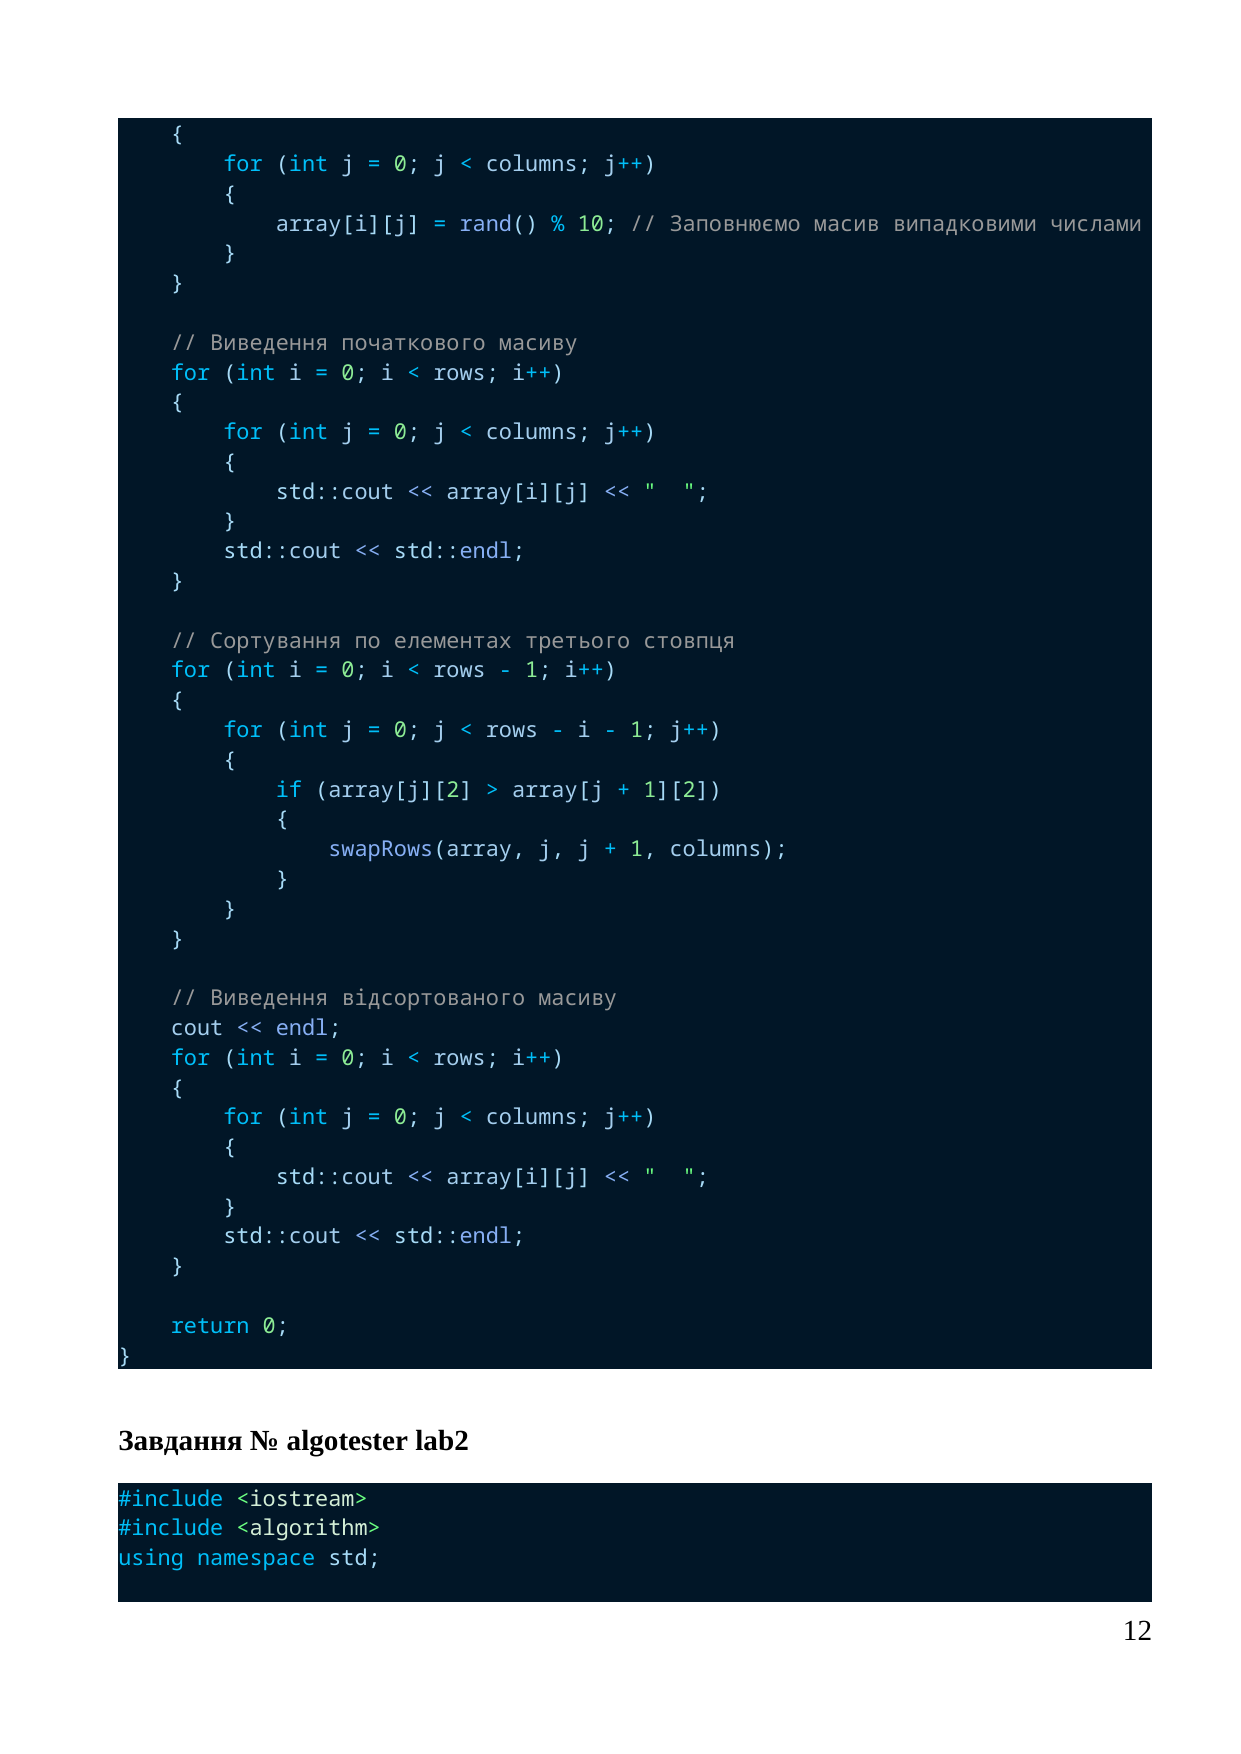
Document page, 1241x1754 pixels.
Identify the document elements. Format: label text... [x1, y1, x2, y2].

text } [118, 565, 1152, 595]
text for (int i = 0; i < rows - 1; i++) [118, 654, 1152, 684]
text std::cout << array[i][j] << " "; [118, 1161, 1152, 1191]
text } [118, 922, 1152, 952]
text // Виведення відсортованого масиву [118, 982, 1152, 1012]
text using namespace std; [118, 1542, 1152, 1572]
text std::cout << std::endl; [118, 535, 1152, 565]
text swapRows(array, j, j + 1, columns); [118, 833, 1152, 863]
text { [118, 446, 1152, 476]
text { [118, 803, 1152, 833]
text } [118, 1339, 1152, 1369]
text #include <algorithm> [118, 1512, 1152, 1542]
text // Сортування по елементах третього стовпця [118, 624, 1152, 654]
text } [118, 1250, 1152, 1280]
text { [118, 1131, 1152, 1161]
text // Виведення початкового масиву [118, 327, 1152, 356]
text for (int i = 0; i < rows; i++) [118, 356, 1152, 386]
text #include <iostream> [118, 1483, 1152, 1512]
text } [118, 1191, 1152, 1220]
text for (int j = 0; j < columns; j++) [118, 148, 1152, 178]
text } [118, 267, 1152, 297]
text std::cout << std::endl; [118, 1220, 1152, 1250]
text for (int i = 0; i < rows; i++) [118, 1042, 1152, 1071]
text if (array[j][2] > array[j + 1][2]) [118, 773, 1152, 803]
text { [118, 744, 1152, 773]
text array[i][j] = rand() % 10; // Заповнюємо масив випадковими числами [118, 207, 1152, 237]
text { [118, 1071, 1152, 1101]
text for (int j = 0; j < columns; j++) [118, 1101, 1152, 1131]
text for (int j = 0; j < rows - i - 1; j++) [118, 714, 1152, 744]
text Завдання № algotester lab2 [118, 1423, 1152, 1457]
text { [118, 386, 1152, 416]
text { [118, 178, 1152, 207]
text } [118, 237, 1152, 267]
text cout << endl; [118, 1012, 1152, 1042]
text } [118, 893, 1152, 922]
text } [118, 863, 1152, 893]
text { [118, 118, 1152, 148]
text { [118, 684, 1152, 714]
text for (int j = 0; j < columns; j++) [118, 416, 1152, 446]
text } [118, 505, 1152, 535]
text return 0; [118, 1310, 1152, 1339]
text std::cout << array[i][j] << " "; [118, 476, 1152, 505]
